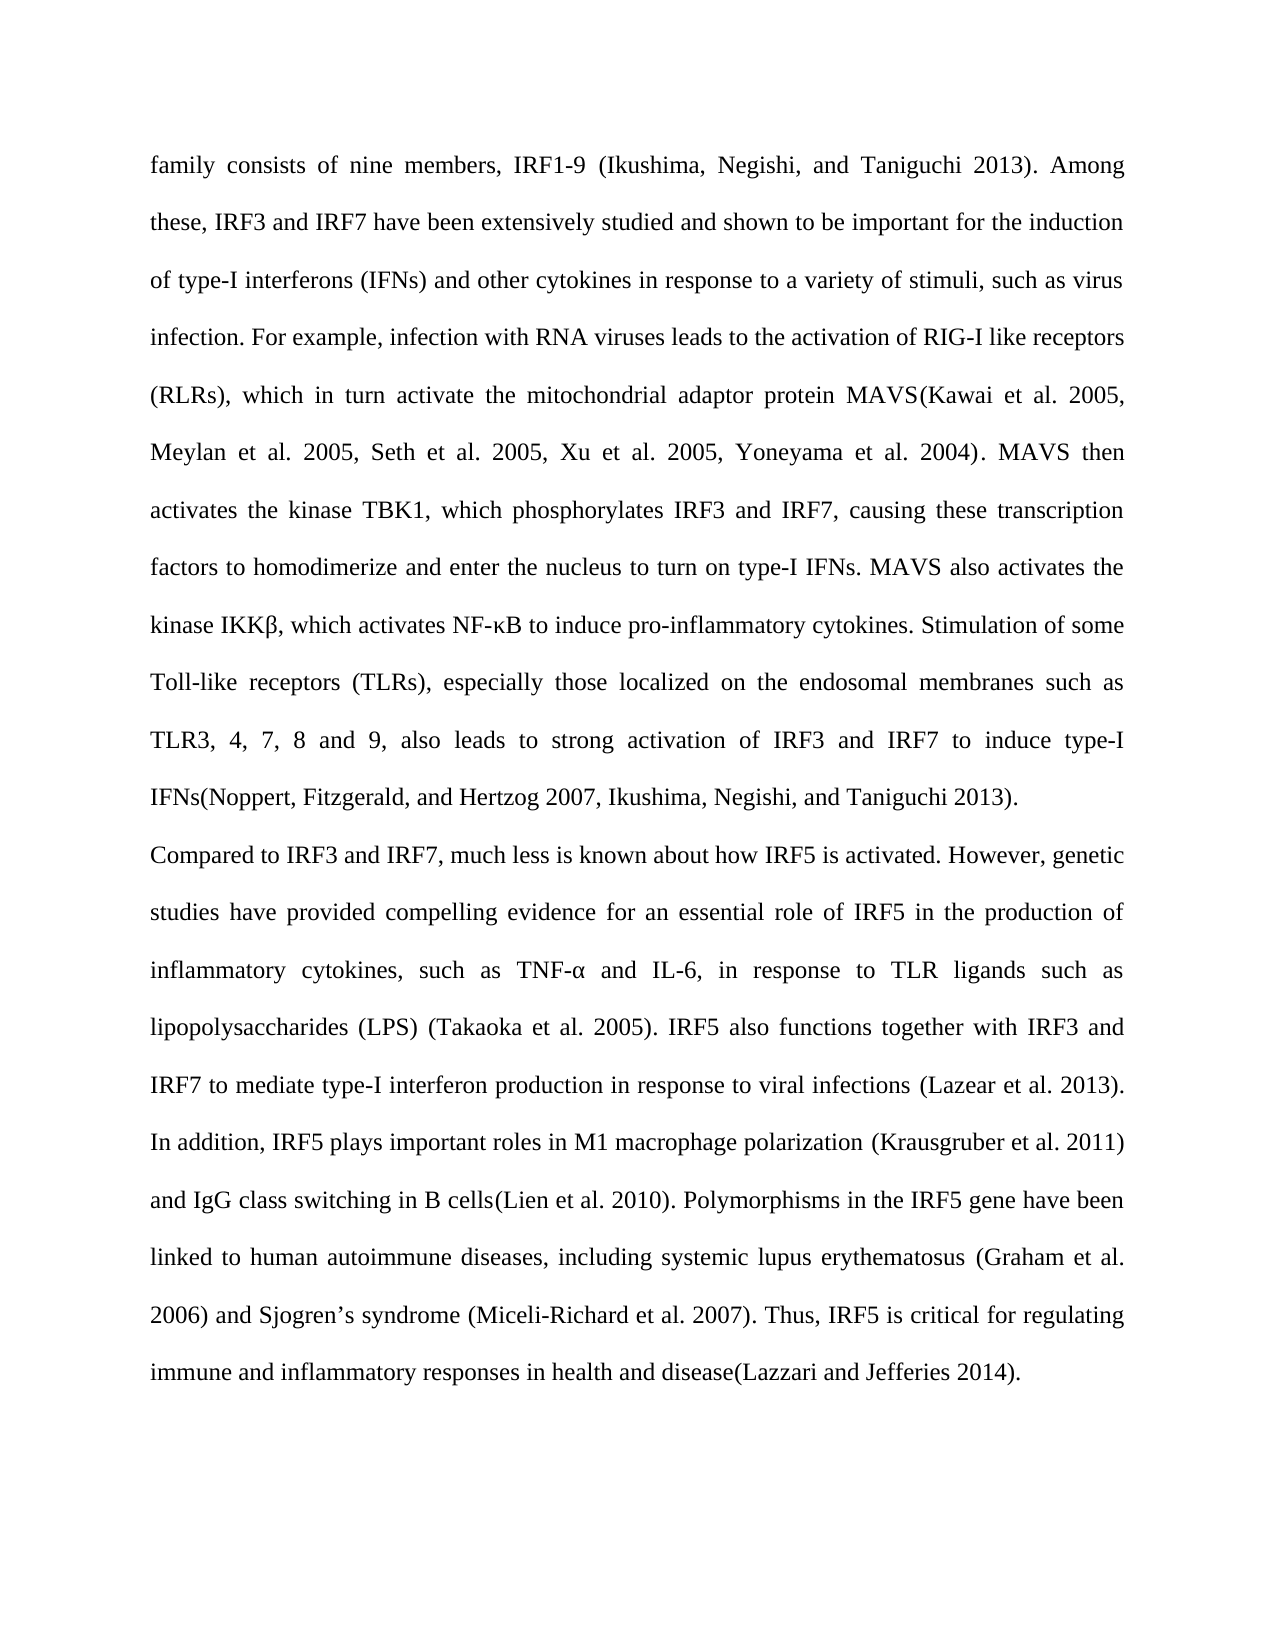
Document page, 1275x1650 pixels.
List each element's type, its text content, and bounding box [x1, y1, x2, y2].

text Compared to IRF3 and IRF7, much less is known about how IRF5 is activated. However, genetic studies have provided compelling evidence for an essential role of IRF5 in the production of inflammatory cytokines, such as TNF-α and IL-6, in response to TLR ligands such as lipopolysaccharides (LPS) (Takaoka et al. 2005). IRF5 also functions together with IRF3 and IRF7 to mediate type-I interferon production in response to viral infections (Lazear et al. 2013). In addition, IRF5 plays important roles in M1 macrophage polarization (Krausgruber et al. 2011) and IgG class switching in B cells(Lien et al. 2010). Polymorphisms in the IRF5 gene have been linked to human autoimmune diseases, including systemic lupus erythematosus (Graham et al. 2006) and Sjogren’s syndrome (Miceli-Richard et al. 2007). Thus, IRF5 is critical for regulating immune and inflammatory responses in health and disease(Lazzari and Jefferies 2014). [150, 840, 1125, 1386]
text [150, 150, 1125, 811]
